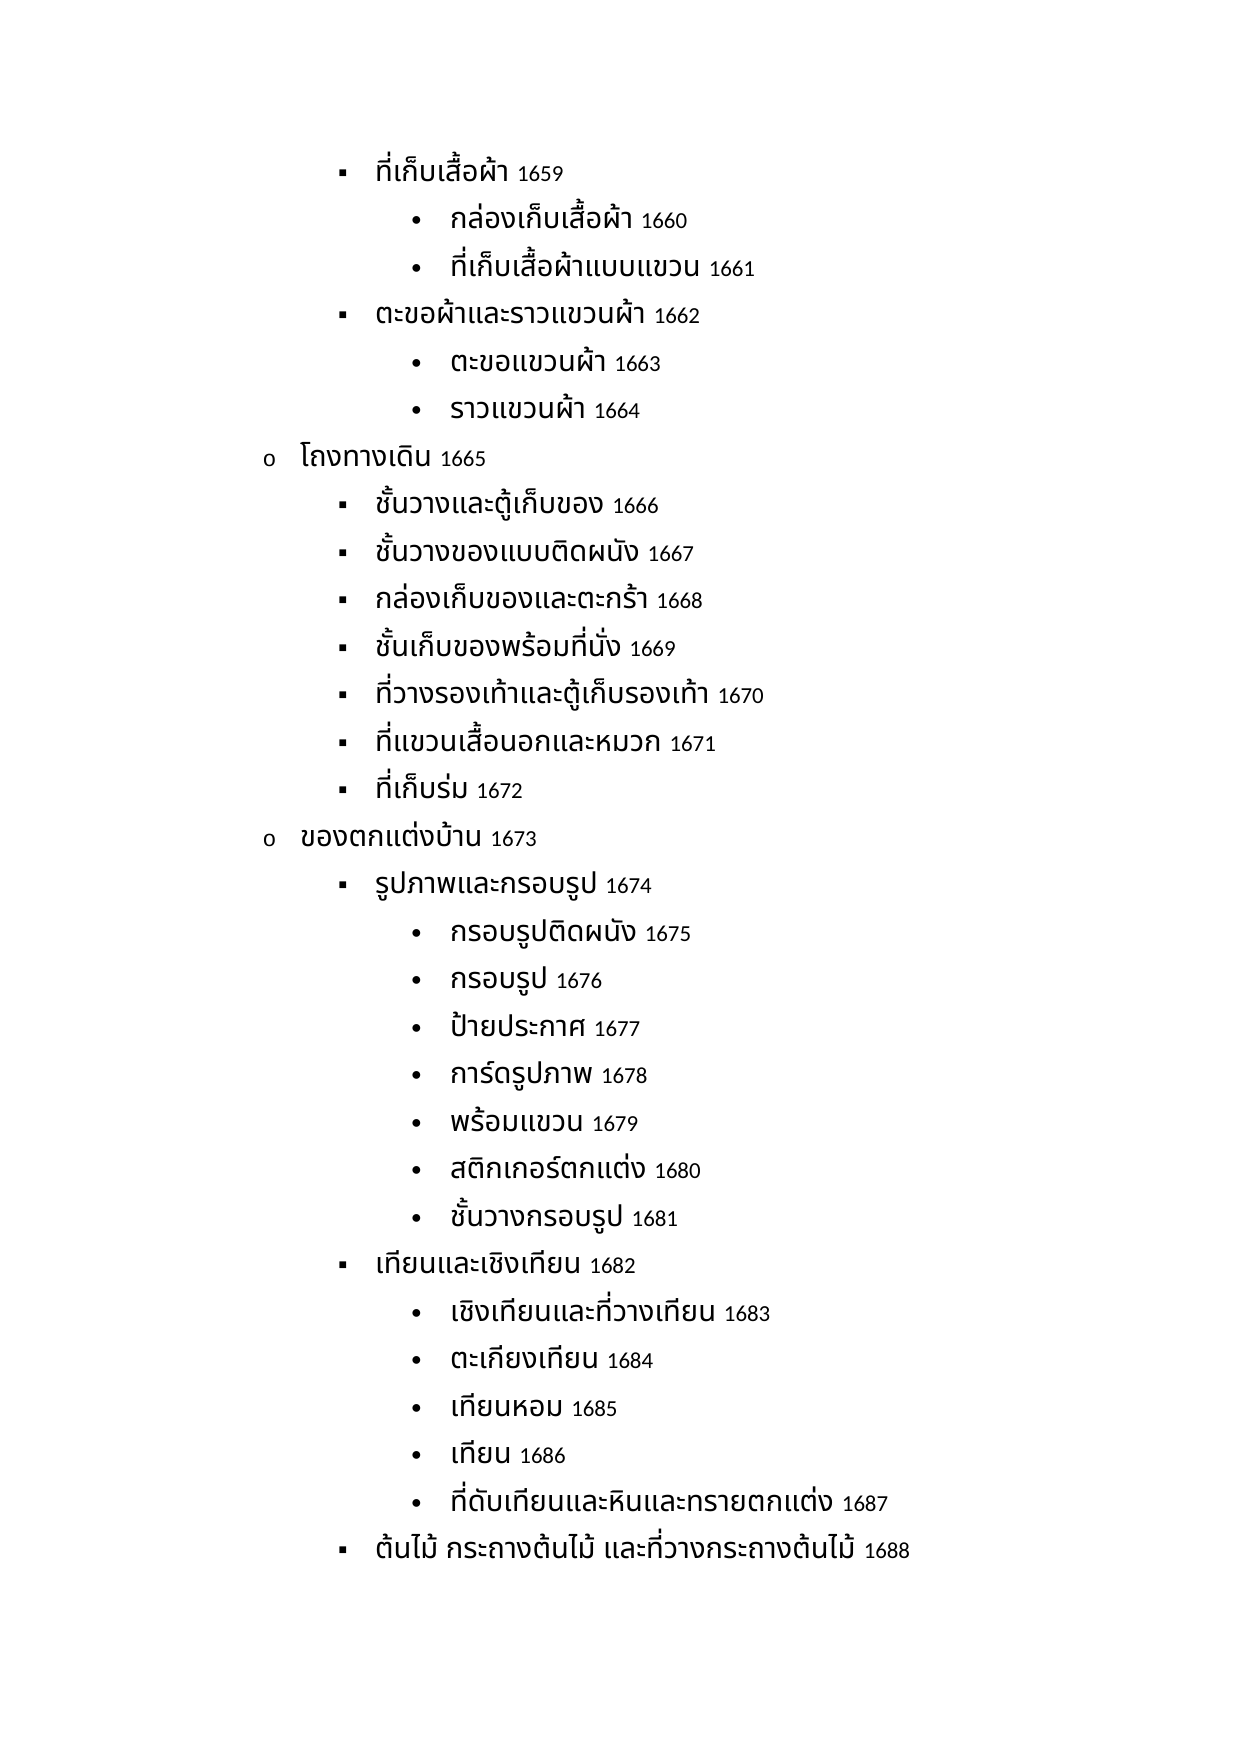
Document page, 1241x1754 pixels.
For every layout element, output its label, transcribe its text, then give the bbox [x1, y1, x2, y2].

list เทียนและเชิงเทียน 1682 [337, 1242, 1090, 1287]
list รูปภาพและกรอบรูป 1674 [337, 862, 1090, 907]
list ตะขอแขวนผ้า 1663 [412, 340, 1090, 384]
list ที่แขวนเสื้อนอกและหมวก 1671 [337, 720, 1090, 764]
list เทียน 1686 [412, 1432, 1090, 1477]
list กล่องเก็บของและตะกร้า 1668 [337, 577, 1090, 622]
list ที่เก็บเสื้อผ้าแบบแขวน 1661 [412, 245, 1090, 289]
list ตะเกียงเทียน 1684 [412, 1337, 1090, 1382]
list กล่องเก็บเสื้อผ้า 1660 [412, 197, 1090, 242]
list ชั้นเก็บของพร้อมที่นั่ง 1669 [337, 625, 1090, 669]
list กรอบรูปติดผนัง 1675 [412, 910, 1090, 954]
list ของตกแต่งบ้าน 1673 [262, 815, 1090, 859]
list ตะขอผ้าและราวแขวนผ้า 1662 [337, 292, 1090, 337]
list ที่ดับเทียนและหินและทรายตกแต่ง 1687 [412, 1480, 1090, 1524]
list ที่วางรองเท้าและตู้เก็บรองเท้า 1670 [337, 672, 1090, 717]
list เทียนหอม 1685 [412, 1385, 1090, 1429]
list ที่เก็บเสื้อผ้า 1659 [337, 150, 1090, 194]
list ต้นไม้ กระถางต้นไม้ และที่วางกระถางต้นไม้ 1688 [337, 1527, 1090, 1572]
list กรอบรูป 1676 [412, 957, 1090, 1002]
list ชั้นวางกรอบรูป 1681 [412, 1195, 1090, 1239]
list โถงทางเดิน 1665 [262, 435, 1090, 479]
list เชิงเทียนและที่วางเทียน 1683 [412, 1290, 1090, 1334]
list พร้อมแขวน 1679 [412, 1100, 1090, 1144]
list ราวแขวนผ้า 1664 [412, 387, 1090, 432]
list ชั้นวางและตู้เก็บของ 1666 [337, 482, 1090, 527]
list สติกเกอร์ตกแต่ง 1680 [412, 1147, 1090, 1192]
list ป้ายประกาศ 1677 [412, 1005, 1090, 1049]
list การ์ดรูปภาพ 1678 [412, 1052, 1090, 1097]
list ที่เก็บร่ม 1672 [337, 767, 1090, 812]
list ชั้นวางของแบบติดผนัง 1667 [337, 530, 1090, 574]
